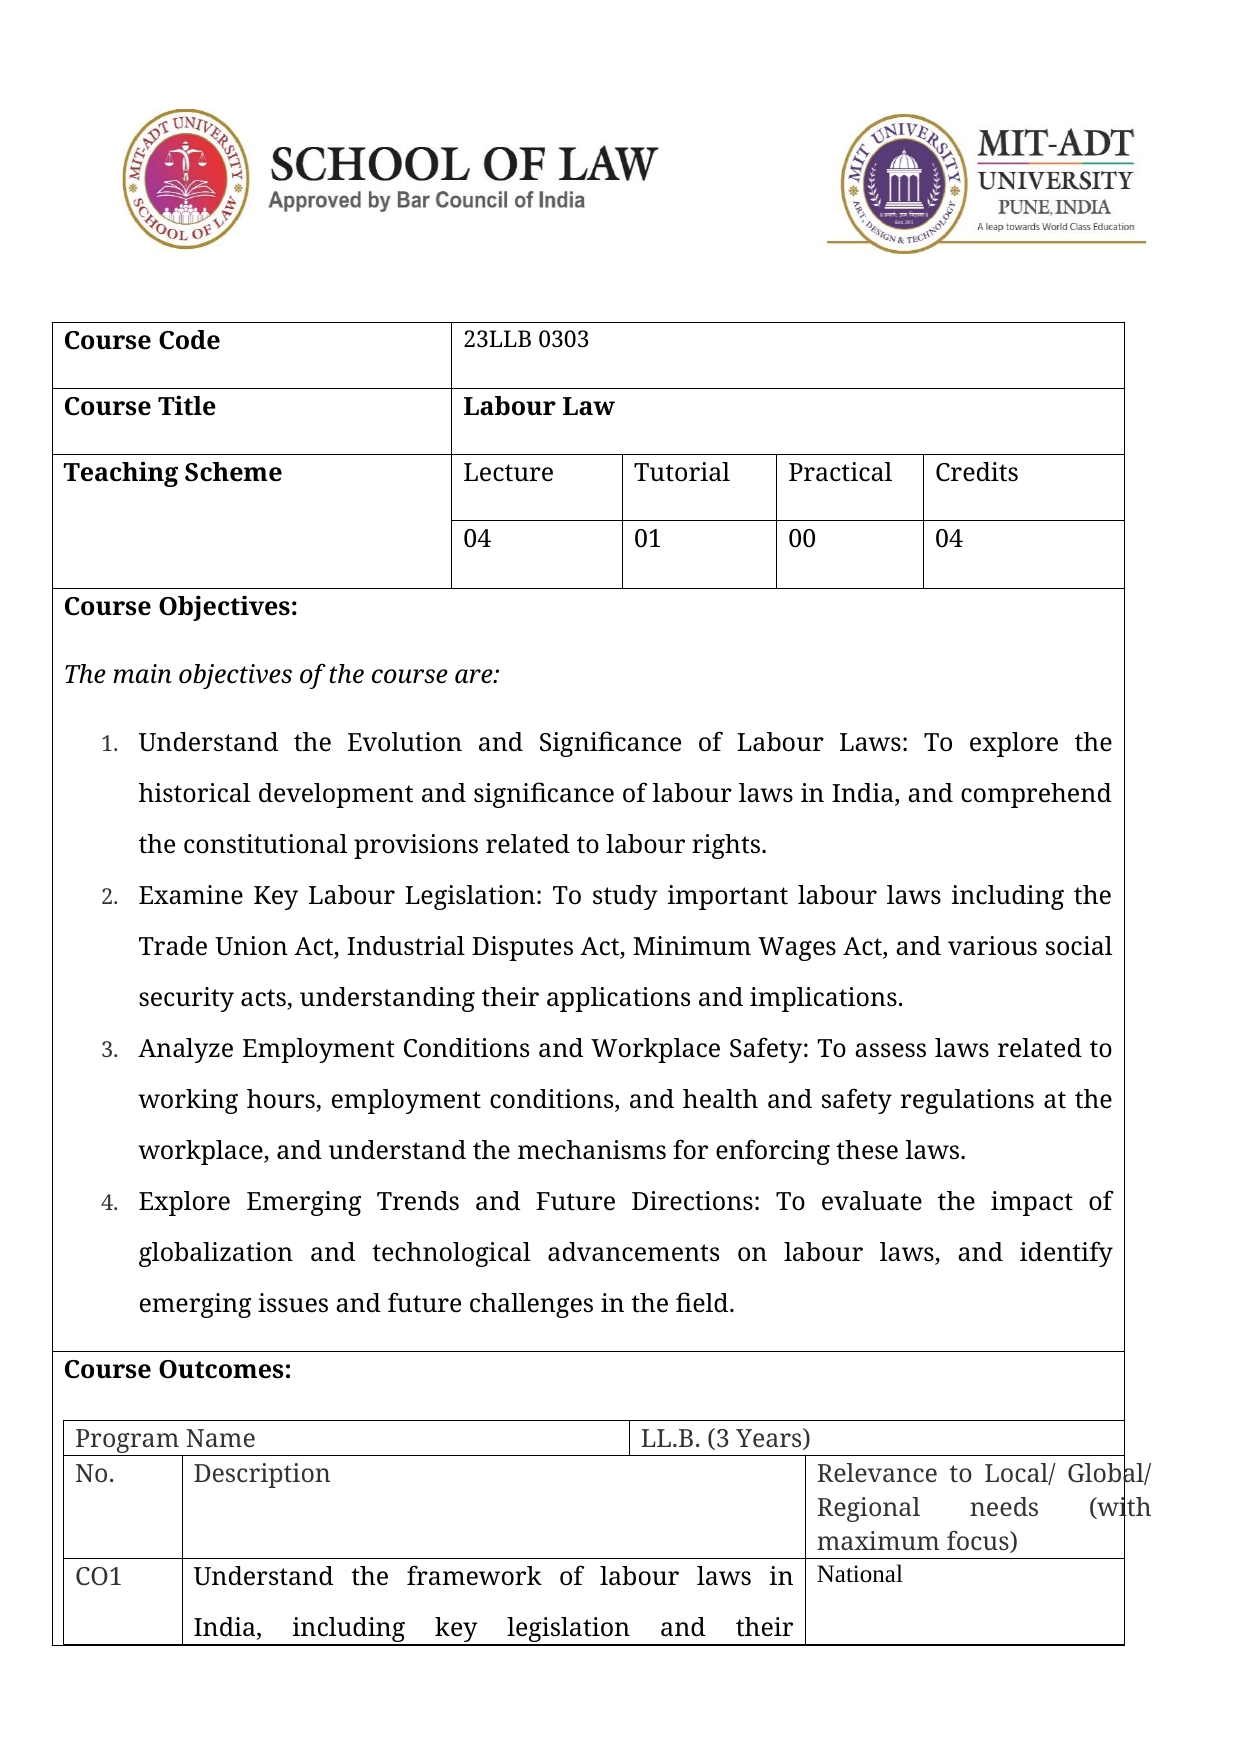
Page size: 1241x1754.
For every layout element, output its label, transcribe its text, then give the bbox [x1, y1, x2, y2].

table_cell 04 [924, 521, 1124, 588]
table_cell Credits [924, 455, 1124, 520]
table_cell Lecture [452, 455, 622, 520]
table_cell 00 [777, 521, 923, 588]
table_cell 01 [623, 521, 776, 588]
table_header 23LLB 0303 [452, 323, 1124, 388]
table_cell Course Title [53, 389, 451, 454]
table_cell 04 [452, 521, 622, 588]
table_cell Teaching Scheme [53, 455, 451, 588]
table_header Course Code [53, 323, 451, 388]
table_cell Labour Law [452, 389, 1124, 454]
picture [122, 109, 1147, 254]
table_cell Practical [777, 455, 923, 520]
table_cell Tutorial [623, 455, 776, 520]
table_cell Course Outcomes: [53, 1352, 1124, 1645]
table_cell Course Objectives: The main objectives of the course are: Understand the Evolution and Significance of Labour Laws: To explore the historical development and significance of labour laws in India, and comprehend the constitutional provisions related to labour rights. Examine Key Labour Legislation: To study important labour laws including the Trade Union Act, Industrial Disputes Act, Minimum Wages Act, and various social security acts, understanding their applications and implications. Analyze Employment Conditions and Workplace Safety: To assess laws related to working hours, employment conditions, and health and safety regulations at the workplace, and understand the mechanisms for enforcing these laws. Explore Emerging Trends and Future Directions: To evaluate the impact of globalization and technological advancements on labour laws, and identify emerging issues and future challenges in the field. [53, 589, 1124, 1351]
